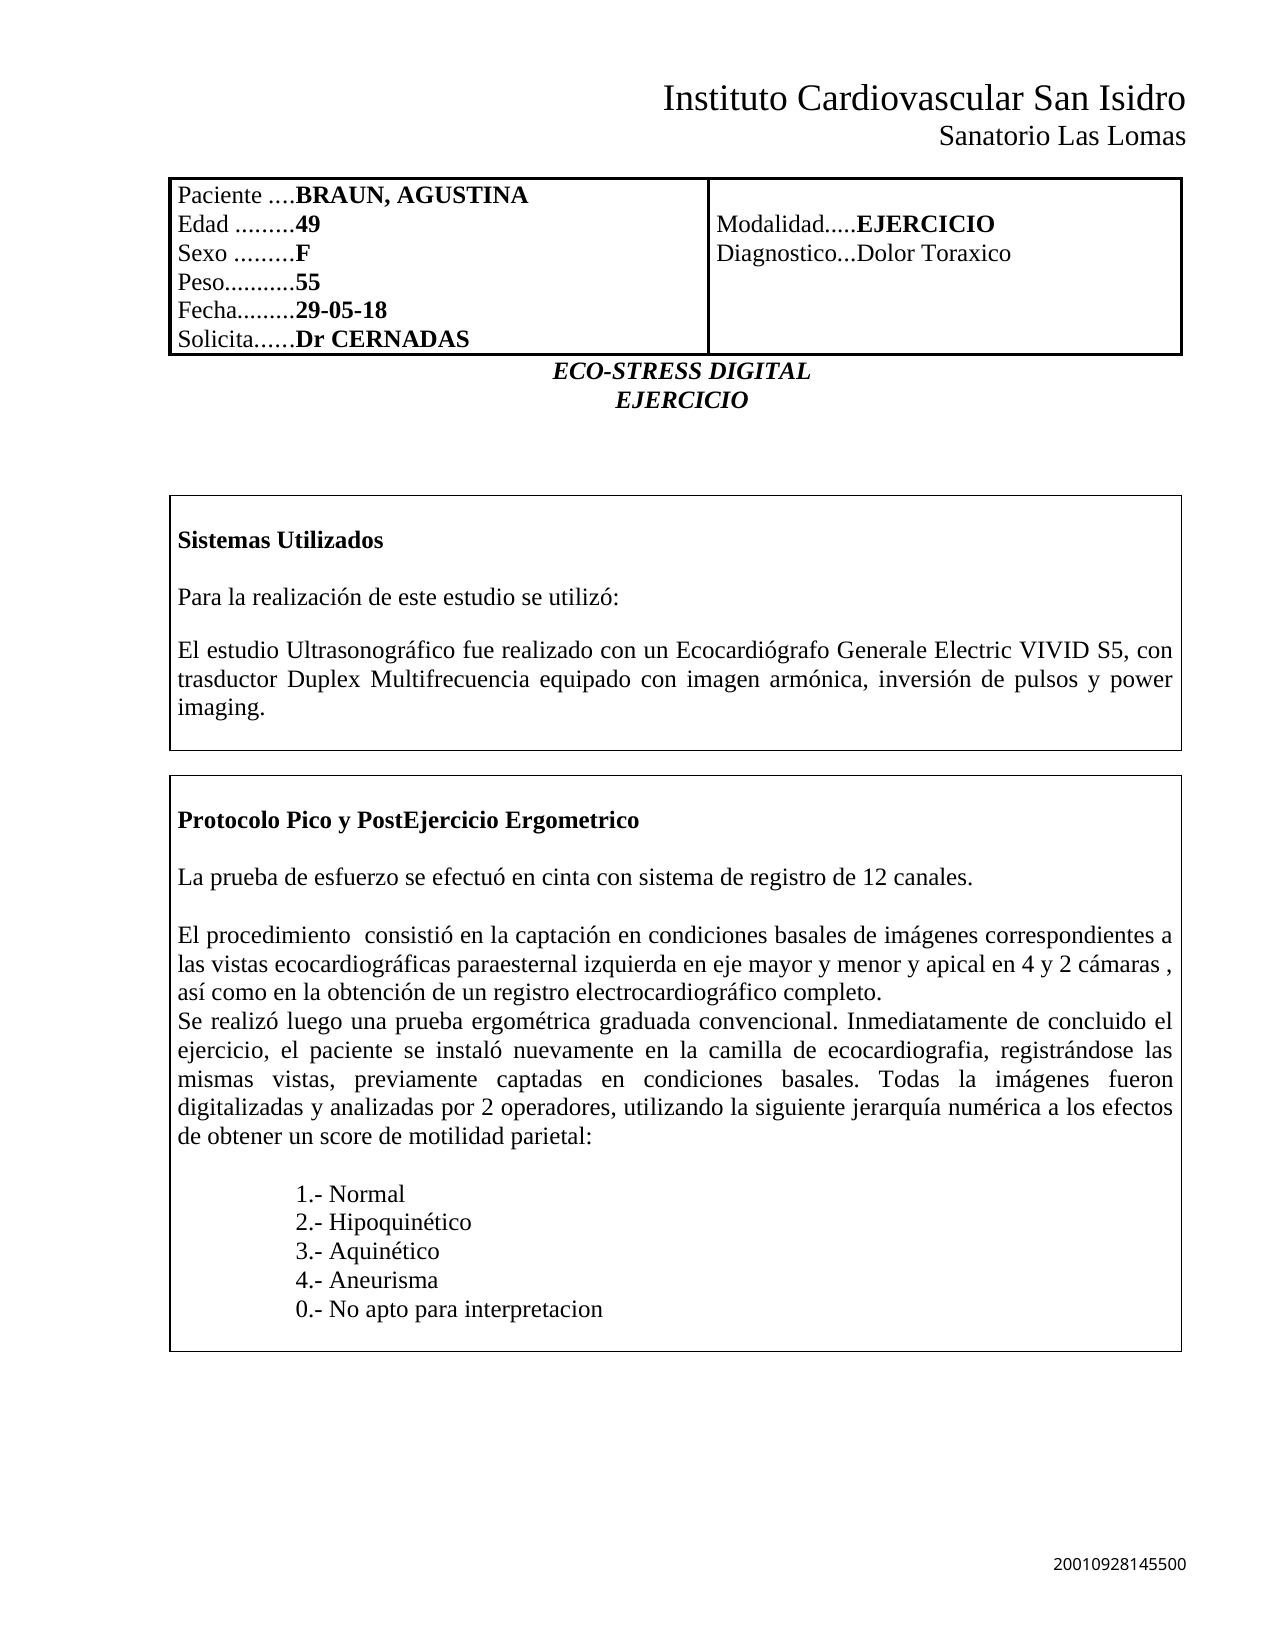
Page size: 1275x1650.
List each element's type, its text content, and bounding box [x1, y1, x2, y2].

table_header Paciente BRAUN, AGUSTINA Edad 49 Sexo F Peso 55 Fecha 29-05-18 Solicita Dr CERNADAS [172, 180, 707, 353]
table_header Modalidad EJERCICIO Diagnostico [710, 180, 1180, 353]
text ECO-STRESS DIGITAL [177, 356, 1186, 385]
text EJERCICIO [177, 385, 1186, 413]
table_header Protocolo Pico y PostEjercicio Ergometrico La prueba de esfuerzo se efectuó en cinta con sistema de registro de 12 canales. El procedimiento consistió en la captación en condiciones basales de imágenes correspondientes a las vistas ecocardiográficas paraesternal izquierda en eje mayor y menor y apical en 4 y 2 cámaras , así como en la obtención de un registro electrocardiográfico completo. Se realizó luego una prueba ergométrica graduada convencional. Inmediatamente de concluido el ejercicio, el paciente se instaló nuevamente en la camilla de ecocardiografia, registrándose las mismas vistas, previamente captadas en condiciones basales. Todas la imágenes fueron digitalizadas y analizadas por 2 operadores, utilizando la siguiente jerarquía numérica a los efectos de obtener un score de motilidad parietal: 1.- Normal 2.- Hipoquinético 3.- Aquinético 4.- Aneurisma 0.- No apto para interpretacion [171, 776, 1181, 1351]
table_header Sistemas Utilizados Para la realización de este estudio se utilizó: El estudio Ultrasonográfico fue realizado con un Ecocardiógrafo Generale Electric VIVID S5, con trasductor Duplex Multifrecuencia equipado con imagen armónica, inversión de pulsos y power imaging. [171, 496, 1181, 750]
